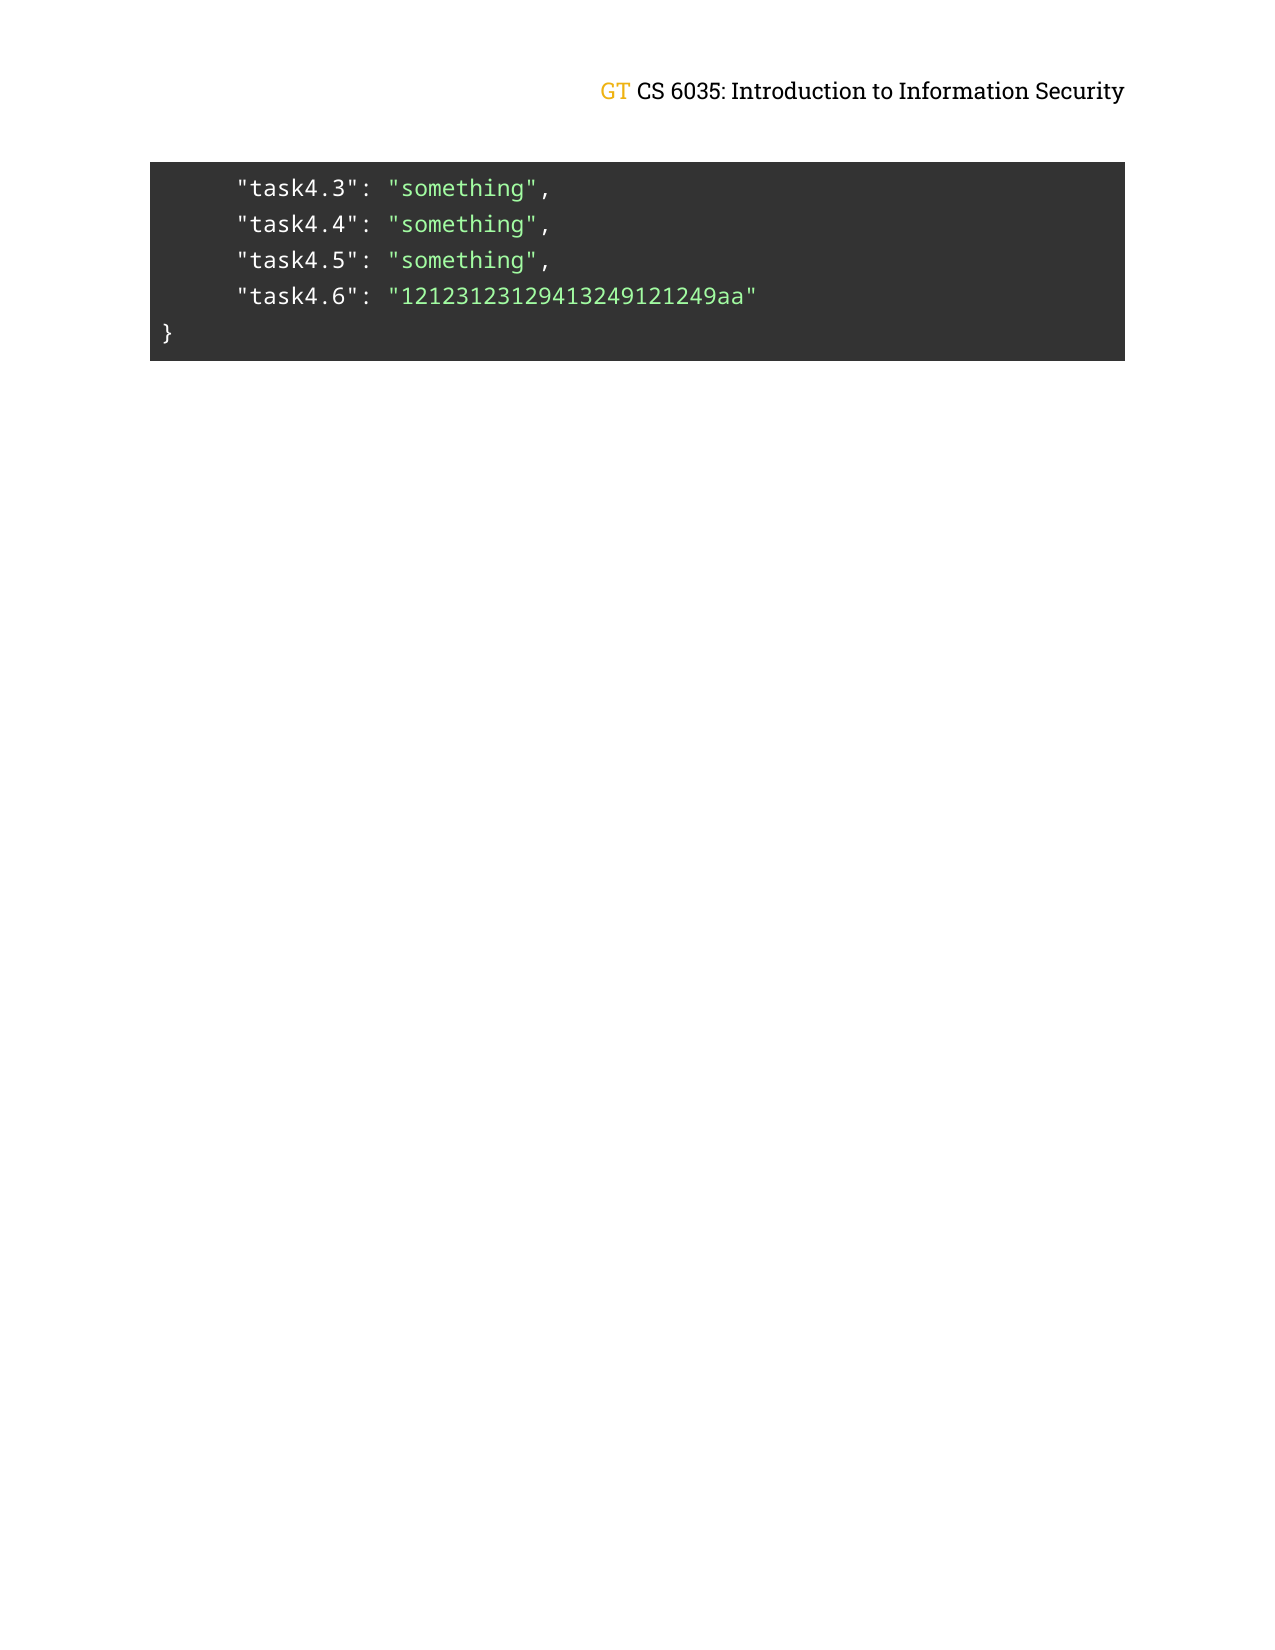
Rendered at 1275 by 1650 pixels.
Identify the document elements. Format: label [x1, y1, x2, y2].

table_header [150, 162, 1125, 361]
